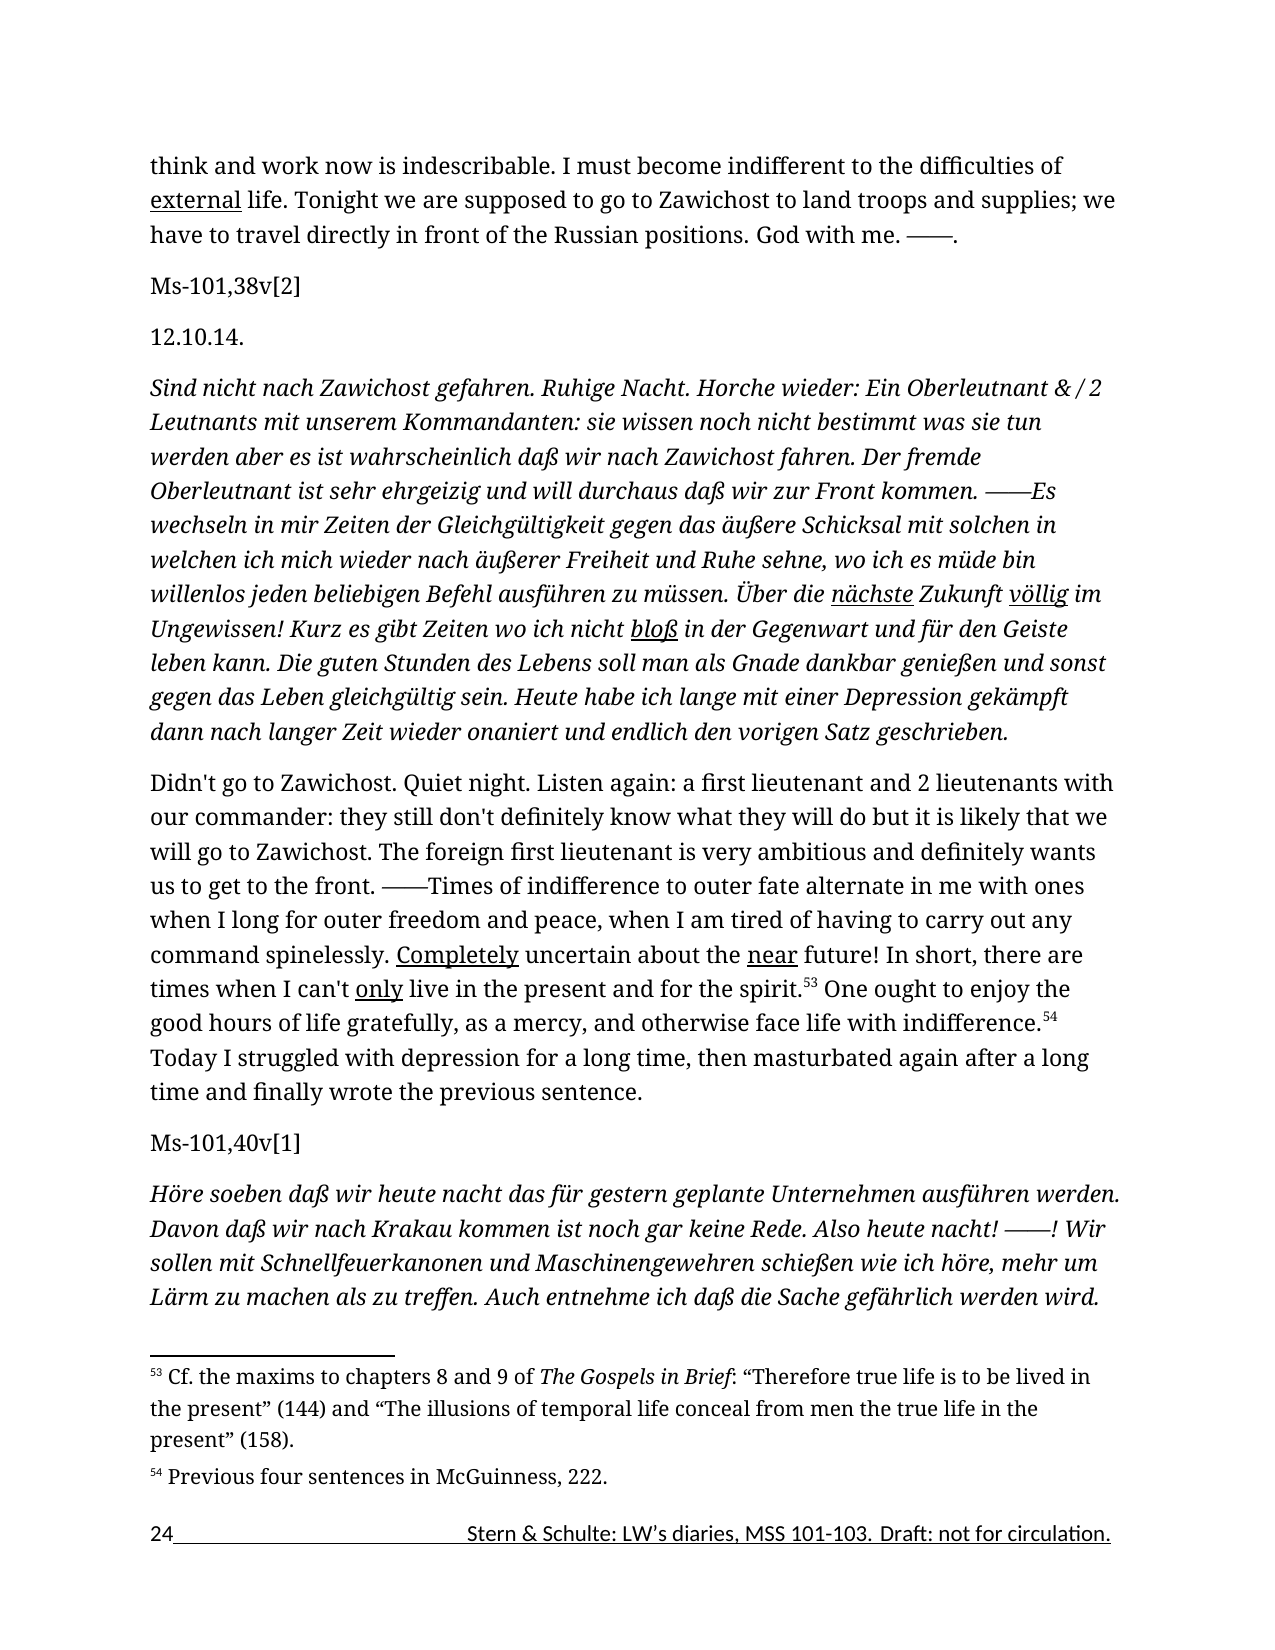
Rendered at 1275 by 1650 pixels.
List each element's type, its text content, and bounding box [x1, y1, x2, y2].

text Didn't go to Zawichost. Quiet night. Listen again: a first lieutenant and 2 lieutenants with our commander: they still don't definitely know what they will do but it is likely that we will go to Zawichost. The foreign first lieutenant is very ambitious and definitely wants us to get to the front. ——Times of indifference to outer fate alternate in me with ones when I long for outer freedom and peace, when I am tired of having to carry out any command spinelessly. Completely uncertain about the near future! In short, there are times when I can't only live in the present and for the spirit. One ought to enjoy the good hours of life gratefully, as a mercy, and otherwise face life with indifference. Today I struggled with depression for a long time, then masturbated again after a long time and finally wrote the previous sentence. [150, 767, 1125, 1107]
text 12.10.14. [150, 321, 1125, 352]
text Sind nicht nach Zawichost gefahren. Ruhige Nacht. Horche wieder: Ein Oberleutnant & / 2 Leutnants mit unserem Kommandanten: sie wissen noch nicht bestimmt was sie tun werden aber es ist wahrscheinlich daß wir nach Zawichost fahren. Der fremde Oberleutnant ist sehr ehrgeizig und will durchaus daß wir zur Front kommen. ——Es wechseln in mir Zeiten der Gleichgültigkeit gegen das äußere Schicksal mit solchen in welchen ich mich wieder nach äußerer Freiheit und Ruhe sehne, wo ich es müde bin willenlos jeden beliebigen Befehl ausführen zu müssen. Über die nächste Zukunft völlig im Ungewissen! Kurz es gibt Zeiten wo ich nicht bloß in der Gegenwart und für den Geiste leben kann. Die guten Stunden des Lebens soll man als Gnade dankbar genießen und sonst gegen das Leben gleichgültig sein. Heute habe ich lange mit einer Depression gekämpft dann nach langer Zeit wieder onaniert und endlich den vorigen Satz geschrieben. [150, 372, 1125, 747]
text Ms-101,40v[1] [150, 1127, 1125, 1158]
text Ms-101,38v[2] [150, 270, 1125, 301]
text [150, 150, 1125, 250]
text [150, 1178, 1125, 1312]
